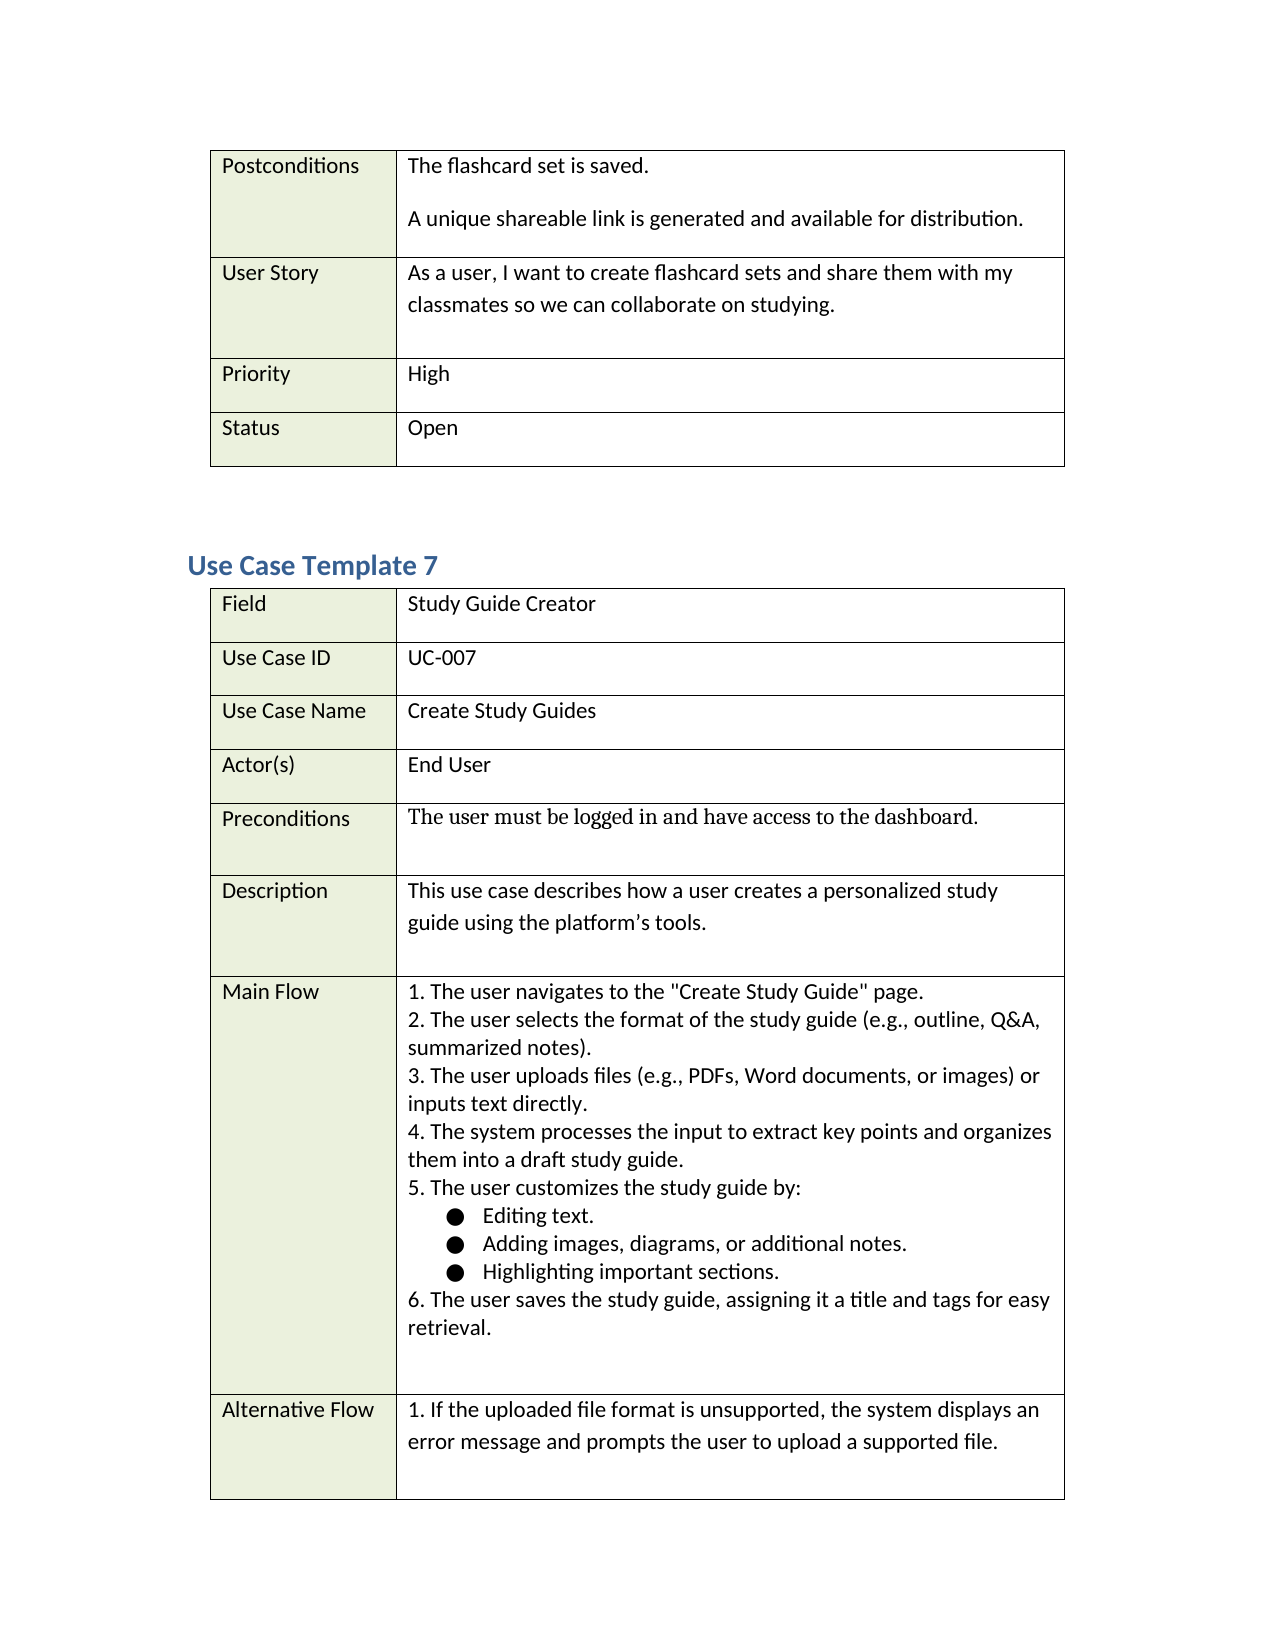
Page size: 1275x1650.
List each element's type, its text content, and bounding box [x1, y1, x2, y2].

table_cell Use Case ID [211, 643, 396, 695]
table_cell The flashcard set is saved. A unique shareable link is generated and available for distribution. [397, 151, 1064, 257]
table_cell 1. The user navigates to the "Create Study Guide" page. 2. The user selects the format of the study guide (e.g., outline, Q&A, summarized notes). 3. The user uploads files (e.g., PDFs, Word documents, or images) or inputs text directly. 4. The system processes the input to extract key points and organizes them into a draft study guide. 5. The user customizes the study guide by: Editing text. Adding images, diagrams, or additional notes. Highlighting important sections. 6. The user saves the study guide, assigning it a title and tags for easy retrieval. [397, 977, 1064, 1394]
table_cell Actor(s) [211, 750, 396, 803]
subtitle Use Case Template 7 [187, 547, 1087, 583]
table_cell High [397, 359, 1064, 412]
table_cell Main Flow [211, 977, 396, 1394]
table_cell End User [397, 750, 1064, 803]
table_cell Open [397, 413, 1064, 466]
table_cell UC-007 [397, 643, 1064, 695]
table_cell As a user, I want to create flashcard sets and share them with my classmates so we can collaborate on studying. [397, 258, 1064, 358]
table_cell Description [211, 876, 396, 976]
table_cell The user must be logged in and have access to the dashboard. [397, 804, 1064, 875]
table_header Field [211, 589, 396, 642]
table_cell Preconditions [211, 804, 396, 875]
table_cell Use Case Name [211, 696, 396, 749]
table_cell This use case describes how a user creates a personalized study guide using the platform’s tools. [397, 876, 1064, 976]
table_cell Create Study Guides [397, 696, 1064, 749]
table_cell Status [211, 413, 396, 466]
table_cell User Story [211, 258, 396, 358]
table_cell Alternative Flow [211, 1395, 396, 1499]
table_header Study Guide Creator [397, 589, 1064, 642]
table_cell Priority [211, 359, 396, 412]
table_cell Postconditions [211, 151, 396, 257]
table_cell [397, 1395, 1064, 1499]
